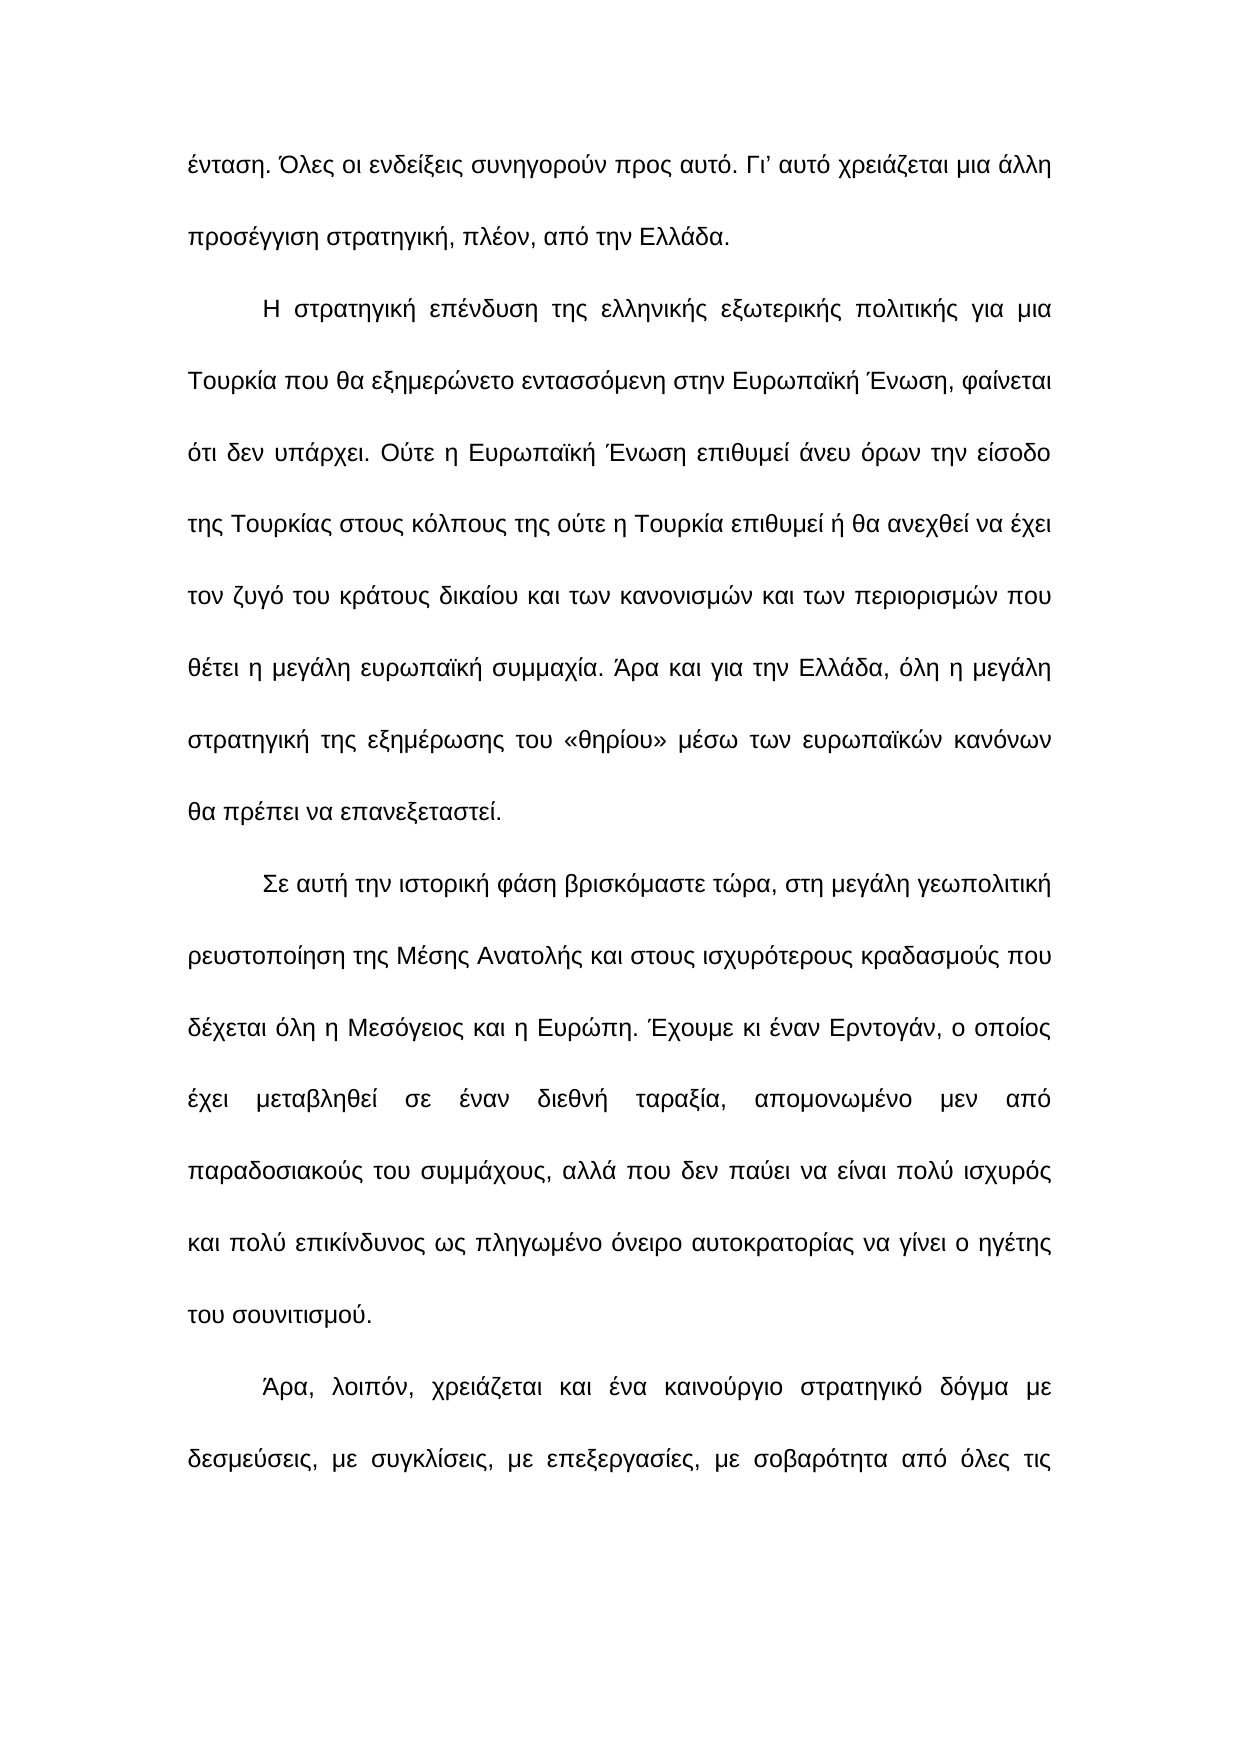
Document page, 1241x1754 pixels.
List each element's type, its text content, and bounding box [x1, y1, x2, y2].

text Η στρατηγική επένδυση της ελληνικής εξωτερικής πολιτικής για μια Τουρκία που θα εξημερώνετο εντασσόμενη στην Ευρωπαϊκή Ένωση, φαίνεται ότι δεν υπάρχει. Ούτε η Ευρωπαϊκή Ένωση επιθυμεί άνευ όρων την είσοδο της Τουρκίας στους κόλπους της ούτε η Τουρκία επιθυμεί ή θα ανεχθεί να έχει τον ζυγό του κράτους δικαίου και των κανονισμών και των περιορισμών που θέτει η μεγάλη ευρωπαϊκή συμμαχία. Άρα και για την Ελλάδα, όλη η μεγάλη στρατηγική της εξημέρωσης του «θηρίου» μέσω των ευρωπαϊκών κανόνων θα πρέπει να επανεξεταστεί. [187, 294, 1053, 826]
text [187, 150, 1053, 251]
text Σε αυτή την ιστορική φάση βρισκόμαστε τώρα, στη μεγάλη γεωπολιτική ρευστοποίηση της Μέσης Ανατολής και στους ισχυρότερους κραδασμούς που δέχεται όλη η Μεσόγειος και η Ευρώπη. Έχουμε κι έναν Ερντογάν, ο οποίος έχει μεταβληθεί σε έναν διεθνή ταραξία, απομονωμένο μεν από παραδοσιακούς του συμμάχους, αλλά που δεν παύει να είναι πολύ ισχυρός και πολύ επικίνδυνος ως πληγωμένο όνειρο αυτοκρατορίας να γίνει ο ηγέτης του σουνιτισμού. [187, 869, 1053, 1329]
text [187, 1372, 1053, 1472]
